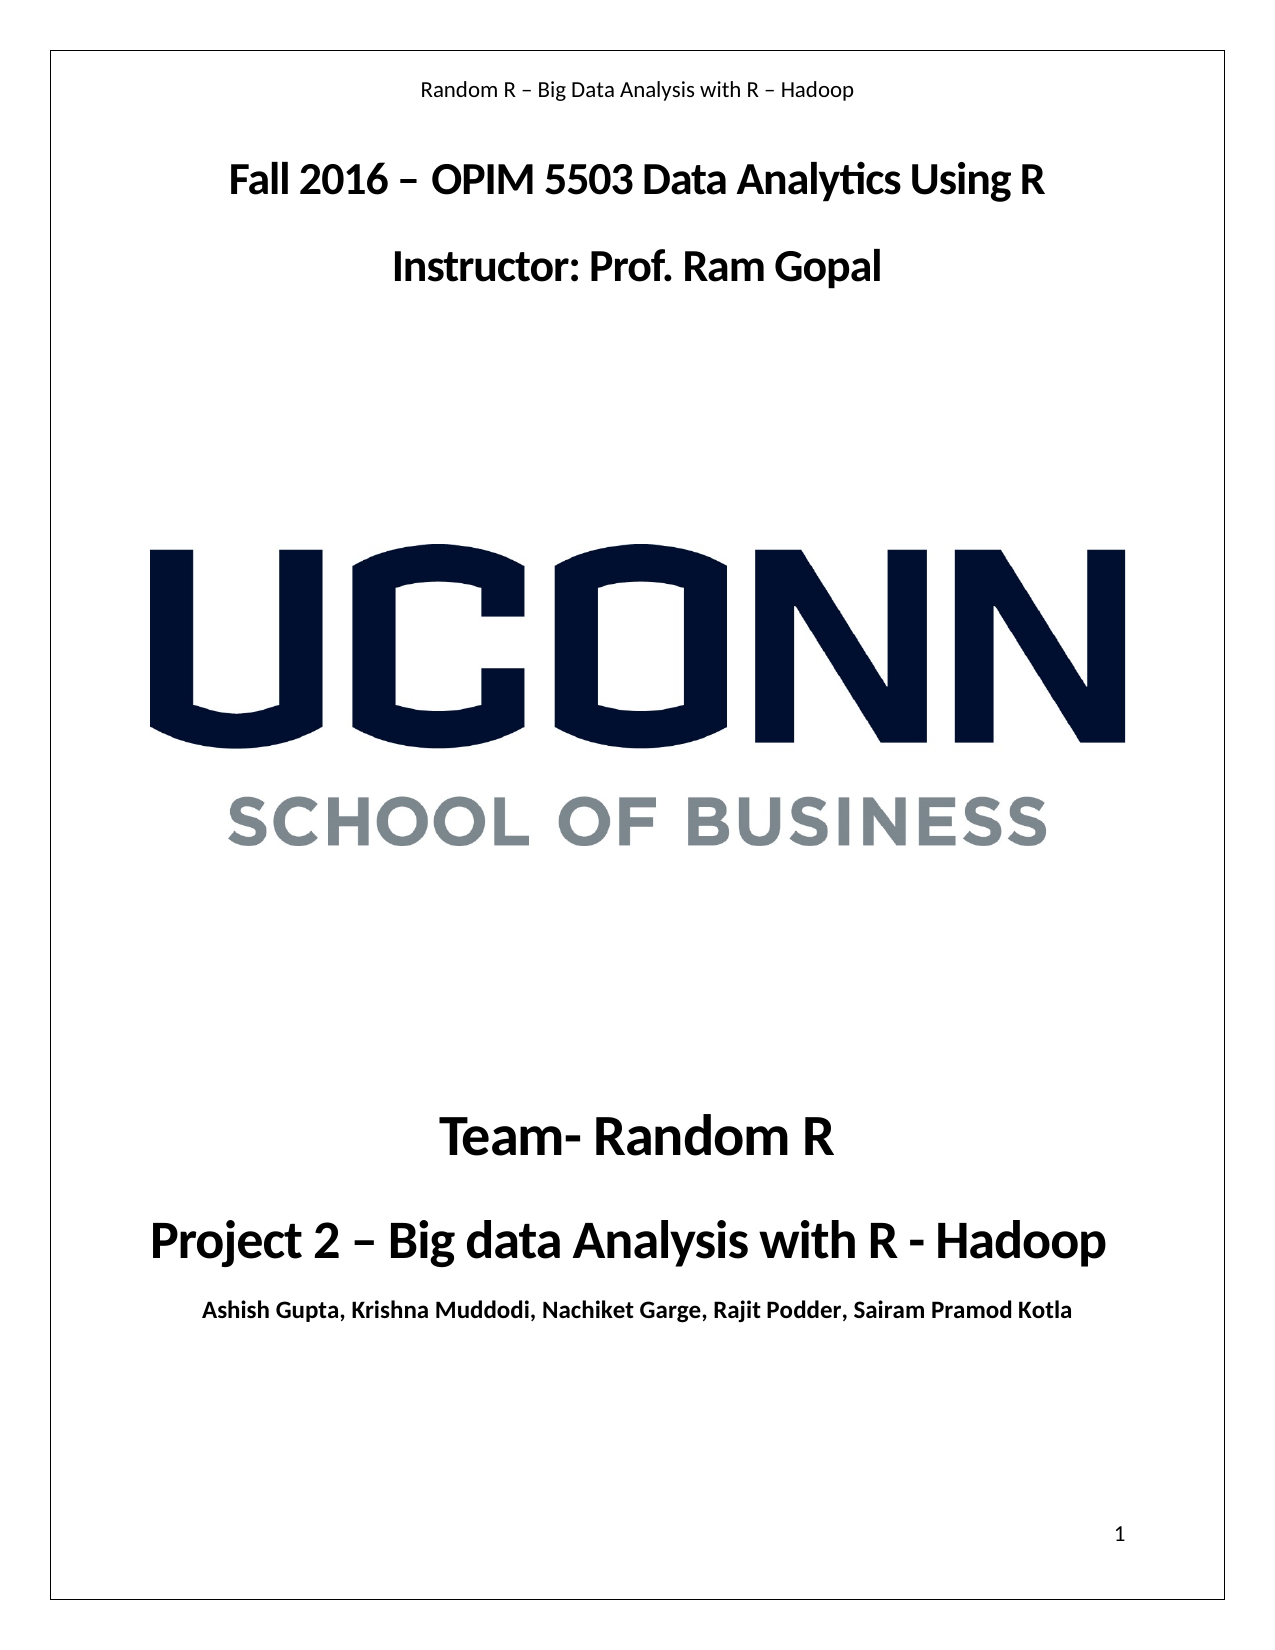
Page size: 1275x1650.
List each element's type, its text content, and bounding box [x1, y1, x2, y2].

picture [150, 544, 1125, 846]
text Project 2 – Big data Analysis with R - Hadoop [150, 1206, 1125, 1272]
title Fall 2016 – OPIM 5503 Data Analytics Using R [150, 150, 1125, 206]
title Team- Random R [150, 1099, 1125, 1170]
title Instructor: Prof. Ram Gopal [150, 236, 1125, 292]
text Ashish Gupta, Krishna Muddodi, Nachiket Garge, Rajit Podder, Sairam Pramod Kotla [150, 1294, 1125, 1324]
